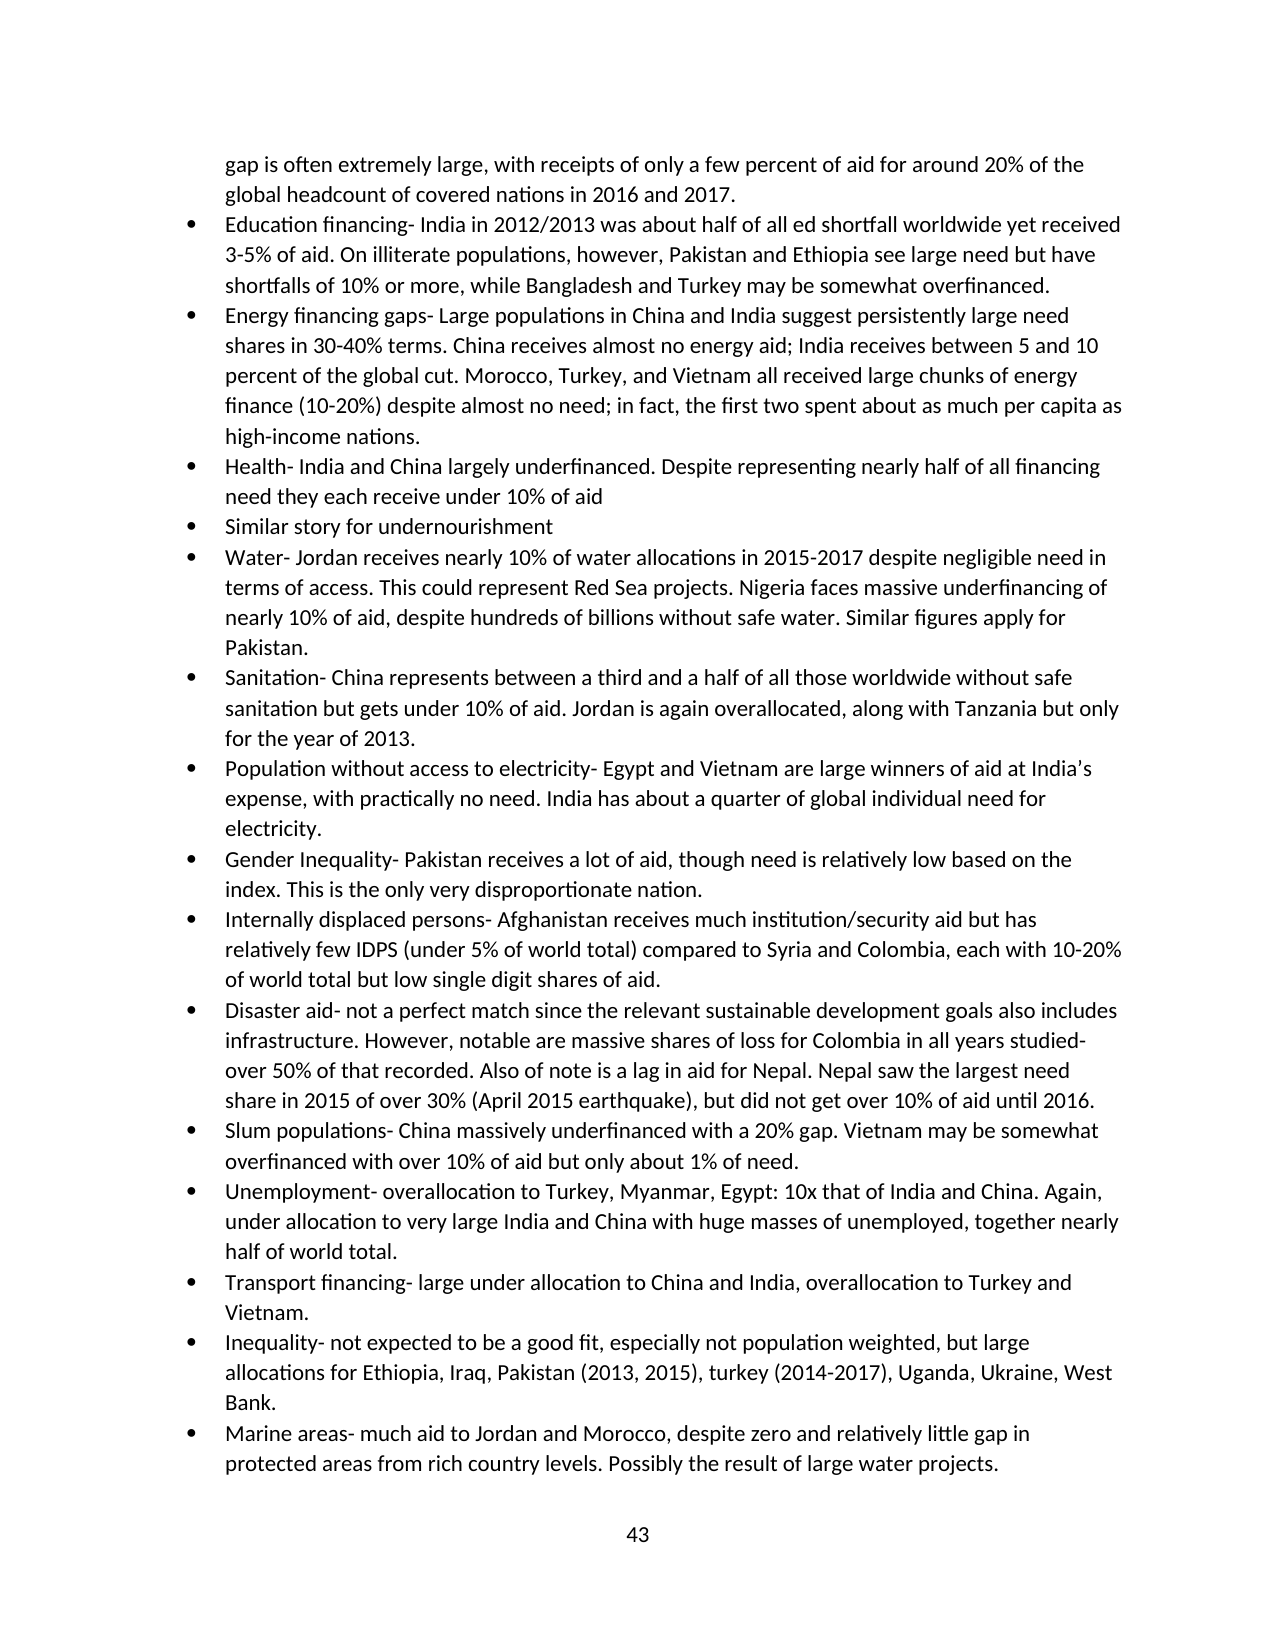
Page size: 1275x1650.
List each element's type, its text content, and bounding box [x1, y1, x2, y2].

list Energy financing gaps- Large populations in China and India suggest persistently large need shares in 30-40% terms. China receives almost no energy aid; India receives between 5 and 10 percent of the global cut. Morocco, Turkey, and Vietnam all received large chunks of energy finance (10-20%) despite almost no need; in fact, the first two spent about as much per capita as high-income nations. [187, 301, 1125, 450]
list Unemployment- overallocation to Turkey, Myanmar, Egypt: 10x that of India and China. Again, under allocation to very large India and China with huge masses of unemployed, together nearly half of world total. [187, 1177, 1125, 1266]
list Population without access to electricity- Egypt and Vietnam are large winners of aid at India’s expense, with practically no need. India has about a quarter of global individual need for electricity. [187, 754, 1125, 843]
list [187, 150, 1125, 208]
list Education financing- India in 2012/2013 was about half of all ed shortfall worldwide yet received 3-5% of aid. On illiterate populations, however, Pakistan and Ethiopia see large need but have shortfalls of 10% or more, while Bangladesh and Turkey may be somewhat overfinanced. [187, 210, 1125, 299]
list Inequality- not expected to be a good fit, especially not population weighted, but large allocations for Ethiopia, Iraq, Pakistan (2013, 2015), turkey (2014-2017), Uganda, Ukraine, West Bank. [187, 1328, 1125, 1417]
list Health- India and China largely underfinanced. Despite representing nearly half of all financing need they each receive under 10% of aid [187, 452, 1125, 510]
list Slum populations- China massively underfinanced with a 20% gap. Vietnam may be somewhat overfinanced with over 10% of aid but only about 1% of need. [187, 1117, 1125, 1175]
list Internally displaced persons- Afghanistan receives much institution/security aid but has relatively few IDPS (under 5% of world total) compared to Syria and Colombia, each with 10-20% of world total but low single digit shares of aid. [187, 905, 1125, 994]
list Gender Inequality- Pakistan receives a lot of aid, though need is relatively low based on the index. This is the only very disproportionate nation. [187, 845, 1125, 903]
list Water- Jordan receives nearly 10% of water allocations in 2015-2017 despite negligible need in terms of access. This could represent Red Sea projects. Nigeria faces massive underfinancing of nearly 10% of aid, despite hundreds of billions without safe water. Similar figures apply for Pakistan. [187, 543, 1125, 661]
list Similar story for undernourishment [187, 512, 1125, 541]
list Sanitation- China represents between a third and a half of all those worldwide without safe sanitation but gets under 10% of aid. Jordan is again overallocated, along with Tanzania but only for the year of 2013. [187, 663, 1125, 752]
list Marine areas- much aid to Jordan and Morocco, despite zero and relatively little gap in protected areas from rich country levels. Possibly the result of large water projects. [187, 1419, 1125, 1477]
list Disaster aid- not a perfect match since the relevant sustainable development goals also includes infrastructure. However, notable are massive shares of loss for Colombia in all years studied- over 50% of that recorded. Also of note is a lag in aid for Nepal. Nepal saw the largest need share in 2015 of over 30% (April 2015 earthquake), but did not get over 10% of aid until 2016. [187, 996, 1125, 1114]
list Transport financing- large under allocation to China and India, overallocation to Turkey and Vietnam. [187, 1268, 1125, 1326]
